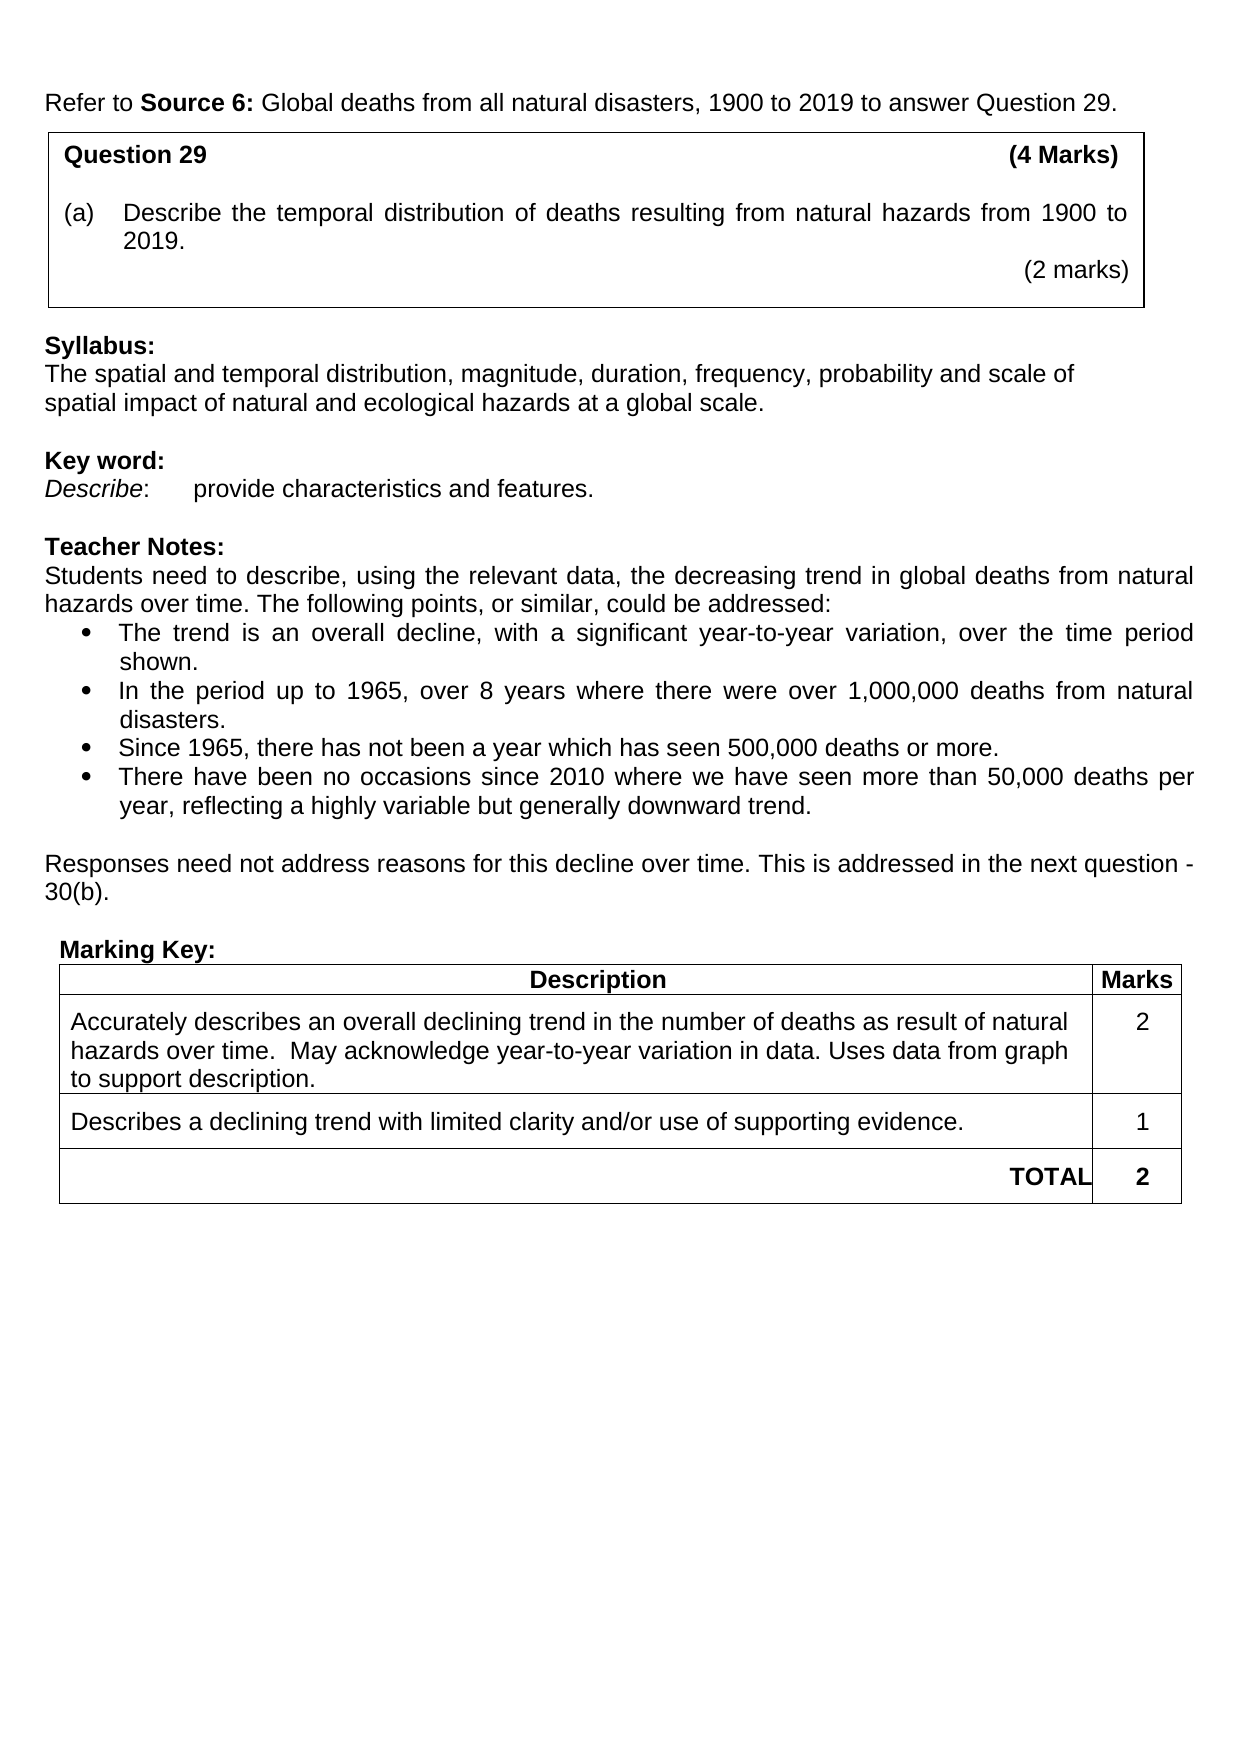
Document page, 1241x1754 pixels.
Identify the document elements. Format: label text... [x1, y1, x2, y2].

list In the period up to 1965, over 8 years where there were over 1,000,000 deaths from natural disasters. [82, 676, 1196, 733]
table_cell TOTAL [60, 1149, 1092, 1203]
table_header Description [60, 965, 1092, 993]
list Since 1965, there has not been a year which has seen 500,000 deaths or more. [82, 733, 1196, 762]
text Syllabus: [44, 331, 1137, 359]
text Students need to describe, using the relevant data, the decreasing trend in global deaths from natural hazards over time. The following points, or similar, could be addressed: [44, 561, 1196, 618]
table_cell Describes a declining trend with limited clarity and/or use of supporting evidence. [60, 1094, 1092, 1148]
text Marking Key: [59, 935, 1196, 964]
text Responses need not address reasons for this decline over time. This is addressed in the next question - 30(b). [44, 849, 1196, 906]
table_cell 2 [1093, 1149, 1181, 1203]
text The spatial and temporal distribution, magnitude, duration, frequency, probability and scale of spatial impact of natural and ecological hazards at a global scale. [44, 359, 1137, 417]
text Key word: [44, 446, 1137, 474]
table_header Marks [1093, 965, 1181, 993]
text Describe: provide characteristics and features. [44, 474, 1137, 503]
text Refer to Source 6: Global deaths from all natural disasters, 1900 to 2019 to answer Question 29. [44, 88, 1152, 117]
table_cell 1 [1093, 1094, 1181, 1148]
list The trend is an overall decline, with a significant year-to-year variation, over the time period shown. [82, 618, 1196, 676]
table_cell Accurately describes an overall declining trend in the number of deaths as result of natural hazards over time. May acknowledge year-to-year variation in data. Uses data from graph to support description. [60, 995, 1092, 1093]
text Teacher Notes: [44, 532, 1137, 561]
list There have been no occasions since 2010 where we have seen more than 50,000 deaths per year, reflecting a highly variable but generally downward trend. [82, 762, 1196, 820]
table_cell 2 [1093, 995, 1181, 1093]
